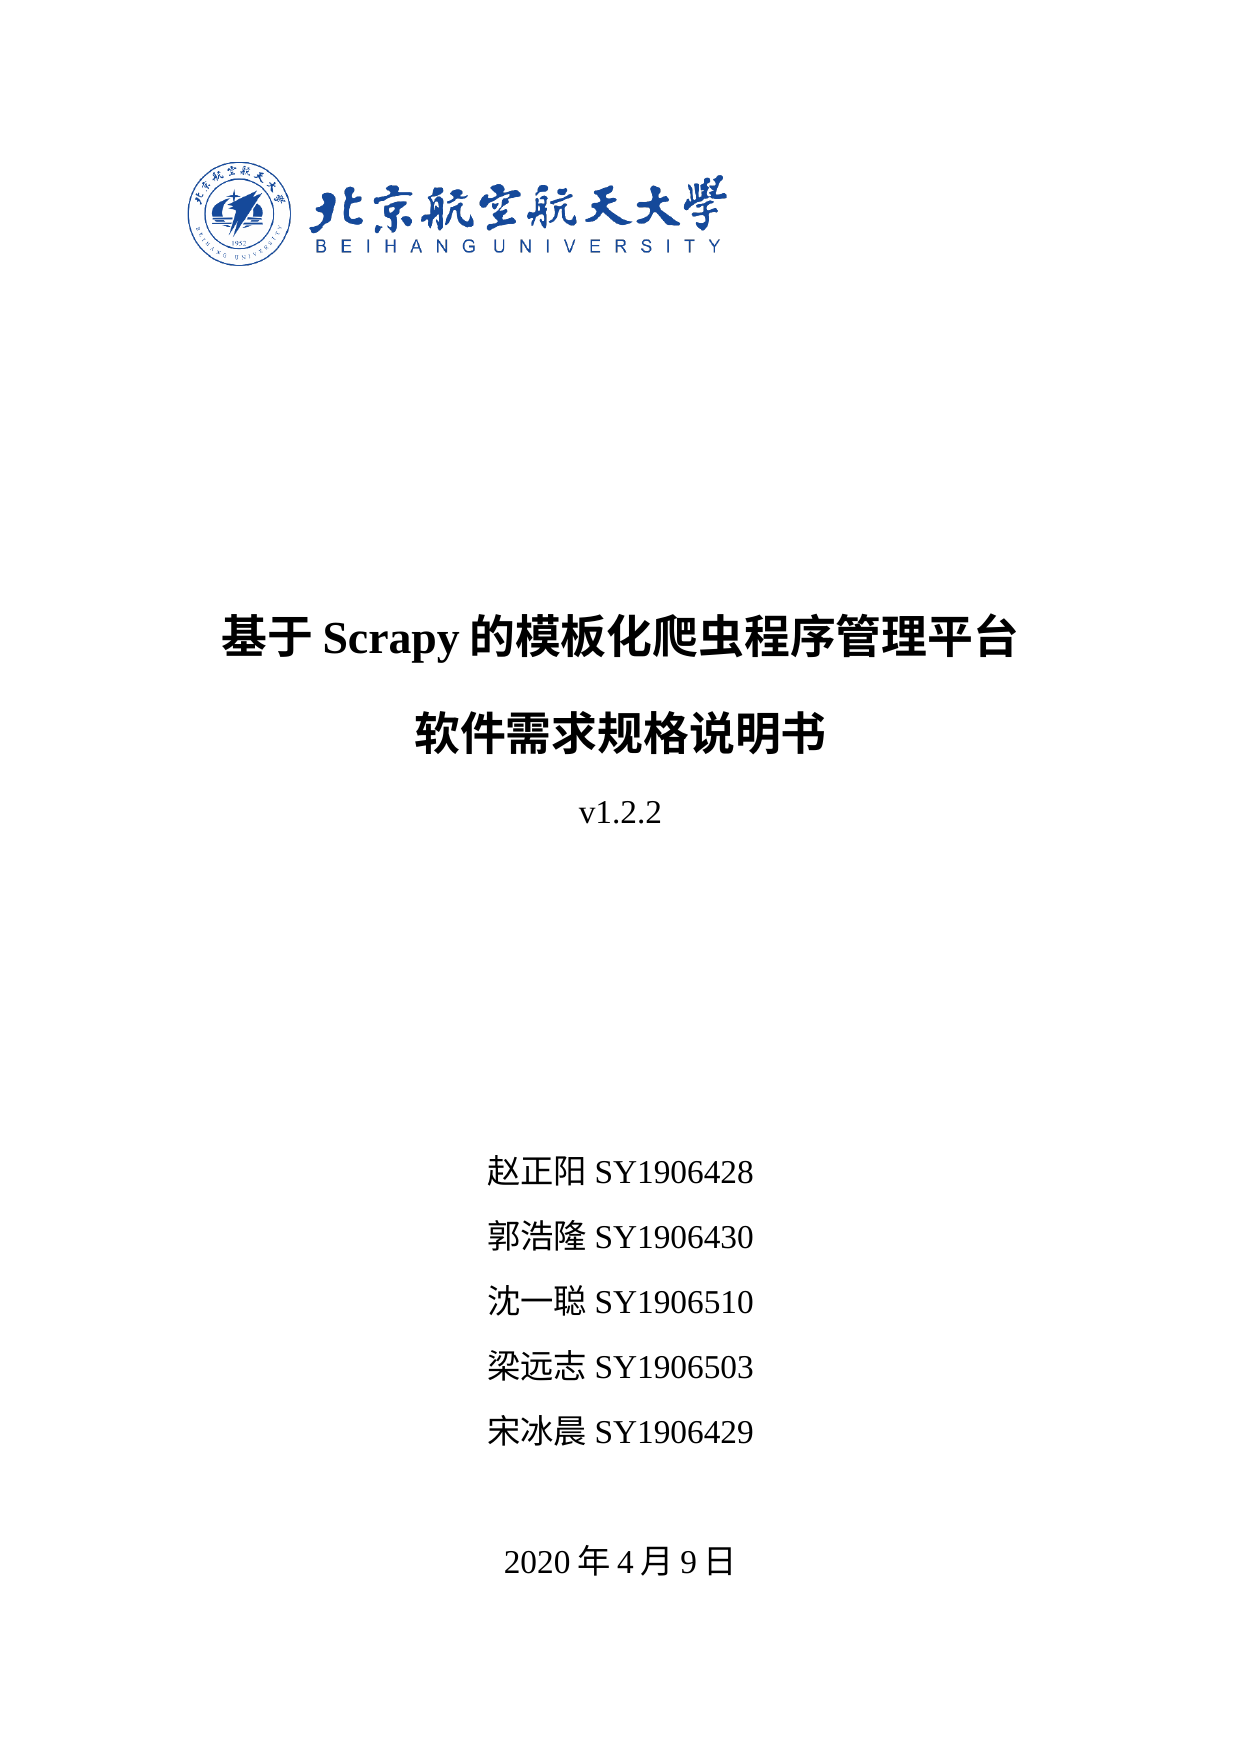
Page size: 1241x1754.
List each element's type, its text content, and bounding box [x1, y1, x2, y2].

text 基于Scrapy的模板化爬虫程序管理平台 [187, 584, 1053, 682]
text 梁远志 SY1906503 [187, 1332, 1053, 1397]
text 宋冰晨 SY1906429 [187, 1397, 1053, 1462]
text 2020年4月9日 [187, 1527, 1053, 1592]
text 郭浩隆 SY1906430 [187, 1202, 1053, 1267]
text 沈一聪 SY1906510 [187, 1267, 1053, 1332]
picture [187, 162, 727, 266]
text 赵正阳 SY1906428 [187, 1137, 1053, 1202]
text 软件需求规格说明书 [187, 682, 1053, 779]
text v1.2.2 [187, 779, 1053, 844]
